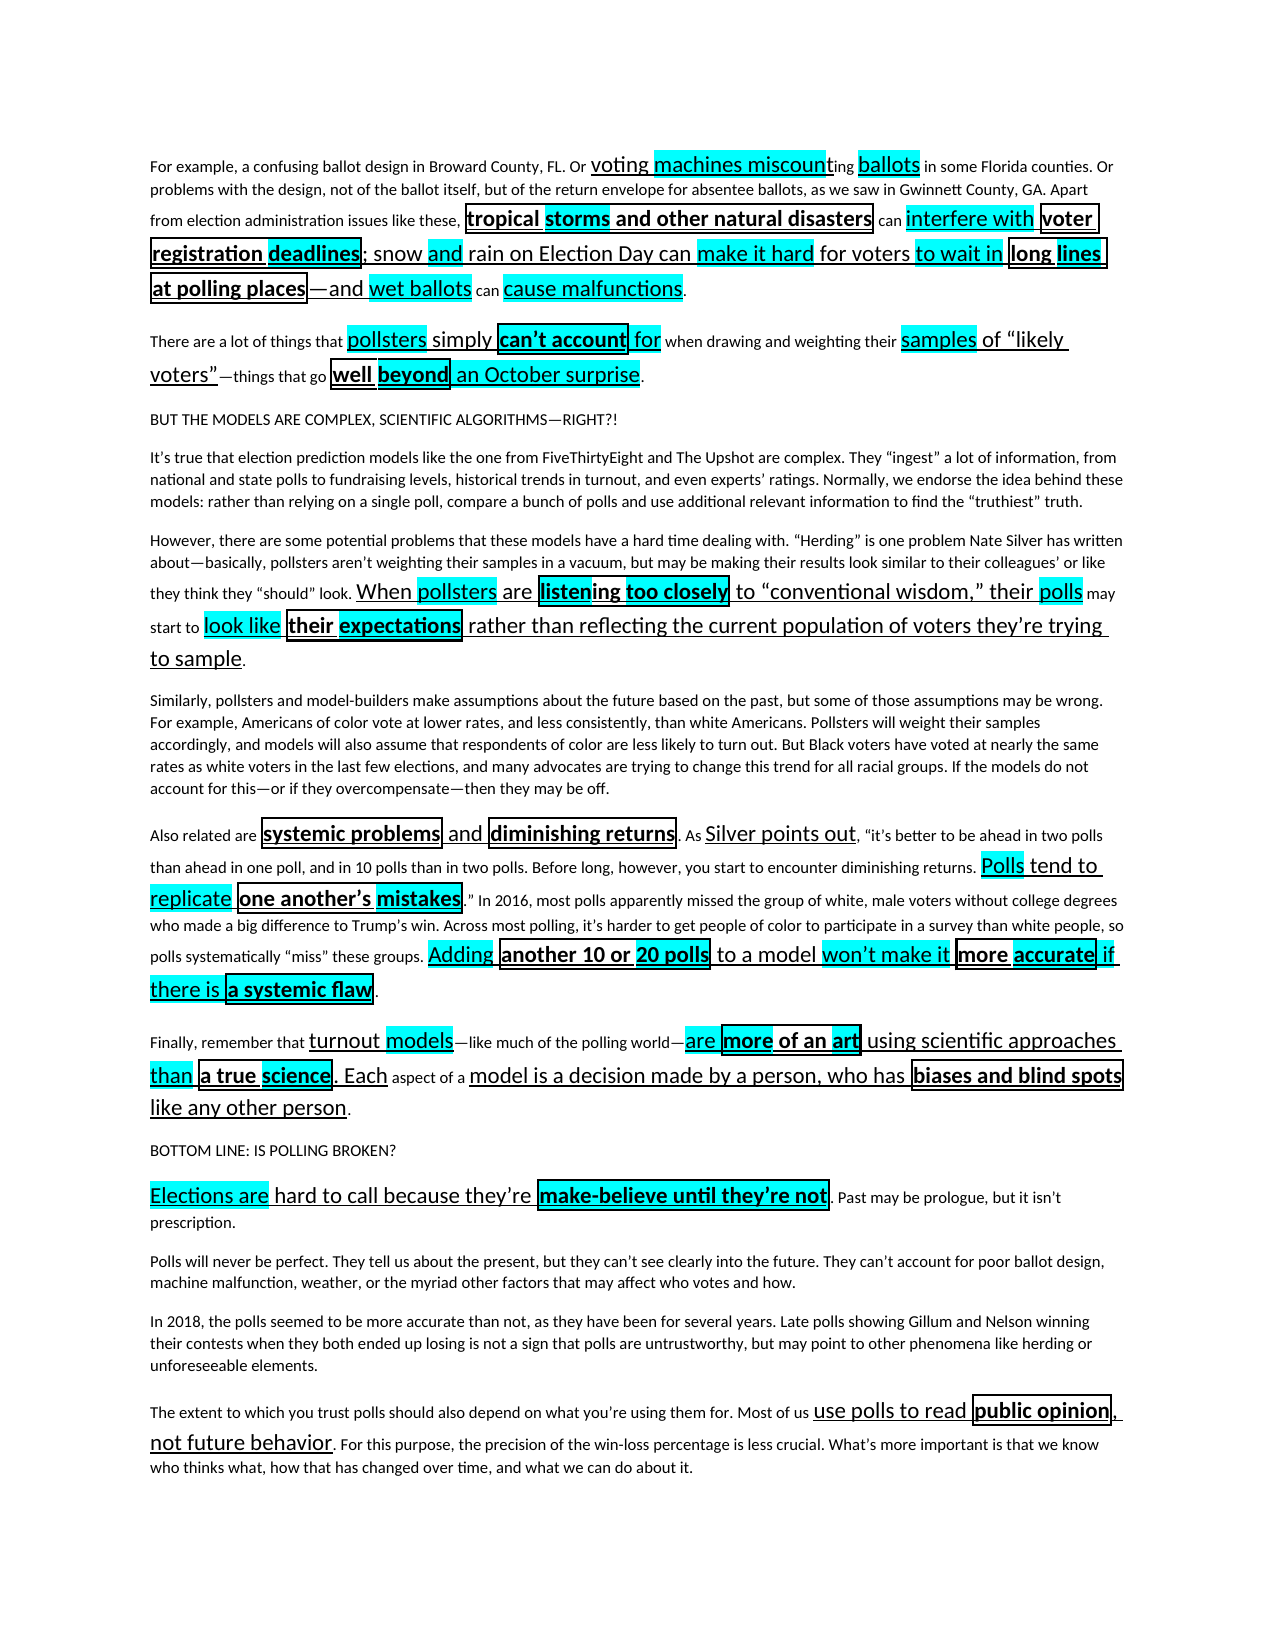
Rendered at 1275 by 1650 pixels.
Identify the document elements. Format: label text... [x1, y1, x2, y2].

text BOTTOM LINE: IS POLLING BROKEN? [150, 1140, 1125, 1160]
text Polls will never be perfect. They tell us about the present, but they can’t see clearly into the future. They can’t account for poor ballot design, machine malfunction, weather, or the myriad other factors that may affect who votes and how. [150, 1251, 1125, 1293]
text Also related are systemic problems and diminishing returns. As Silver points out, “it’s better to be ahead in two polls than ahead in one poll, and in 10 polls than in two polls. Before long, however, you start to encounter diminishing returns. Polls tend to replicate one another’s mistakes.” In 2016, most polls apparently missed the group of white, male voters without college degrees who made a big difference to Trump’s win. Across most polling, it’s harder to get people of color to participate in a survey than white people, so polls systematically “miss” these groups. Adding another 10 or 20 polls to a model won’t make it more accurate if there is a systemic flaw. [150, 817, 1125, 1005]
text The extent to which you trust polls should also depend on what you’re using them for. Most of us use polls to read public opinion, not future behavior. For this purpose, the precision of the win-loss percentage is less crucial. What’s more important is that we know who thinks what, how that has changed over time, and what we can do about it. [150, 1394, 1125, 1478]
text For example, a confusing ballot design in Broward County, FL. Or voting machines miscounting ballots in some Florida counties. Or problems with the design, not of the ballot itself, but of the return envelope for absentee ballots, as we saw in Gwinnett County, GA. Apart from election administration issues like these, tropical storms and other natural disasters can interfere with voter registration deadlines; snow and rain on Election Day can make it hard for voters to wait in long lines at polling places—and wet ballots can cause malfunctions. [150, 150, 1125, 304]
text However, there are some potential problems that these models have a hard time dealing with. “Herding” is one problem Nate Silver has written about—basically, pollsters aren’t weighting their samples in a vacuum, but may be making their results look similar to their colleagues’ or like they think they “should” look. When pollsters are listening too closely to “conventional wisdom,” their polls may start to look like their expectations rather than reflecting the current population of voters they’re trying to sample. [150, 530, 1125, 672]
text Similarly, pollsters and model-builders make assumptions about the future based on the past, but some of those assumptions may be wrong. For example, Americans of color vote at lower rates, and less consistently, than white Americans. Pollsters will weight their samples accordingly, and models will also assume that respondents of color are less likely to turn out. But Black voters have voted at nearly the same rates as white voters in the last few elections, and many advocates are trying to change this trend for all racial groups. If the models do not account for this—or if they overcompensate—then they may be off. [150, 691, 1125, 798]
text Elections are hard to call because they’re make-believe until they’re not. Past may be prologue, but it isn’t prescription. [150, 1179, 1125, 1233]
text There are a lot of things that pollsters simply can’t account for when drawing and weighting their samples of “likely voters”—things that go well beyond an October surprise. [150, 323, 1125, 390]
text Finally, remember that turnout models—like much of the polling world—are more of an art using scientific approaches than a true science. Each aspect of a model is a decision made by a person, who has biases and blind spots like any other person. [150, 1024, 1125, 1121]
text It’s true that election prediction models like the one from FiveThirtyEight and The Upshot are complex. They “ingest” a lot of information, from national and state polls to fundraising levels, historical trends in turnout, and even experts’ ratings. Normally, we endorse the idea behind these models: rather than relying on a single poll, compare a bunch of polls and use additional relevant information to find the “truthiest” truth. [150, 448, 1125, 512]
text In 2018, the polls seemed to be more accurate than not, as they have been for several years. Late polls showing Gillum and Nelson winning their contests when they both ended up losing is not a sign that polls are untrustworthy, but may point to other phenomena like herding or unforeseeable elements. [150, 1311, 1125, 1375]
text BUT THE MODELS ARE COMPLEX, SCIENTIFIC ALGORITHMS—RIGHT?! [150, 409, 1125, 429]
